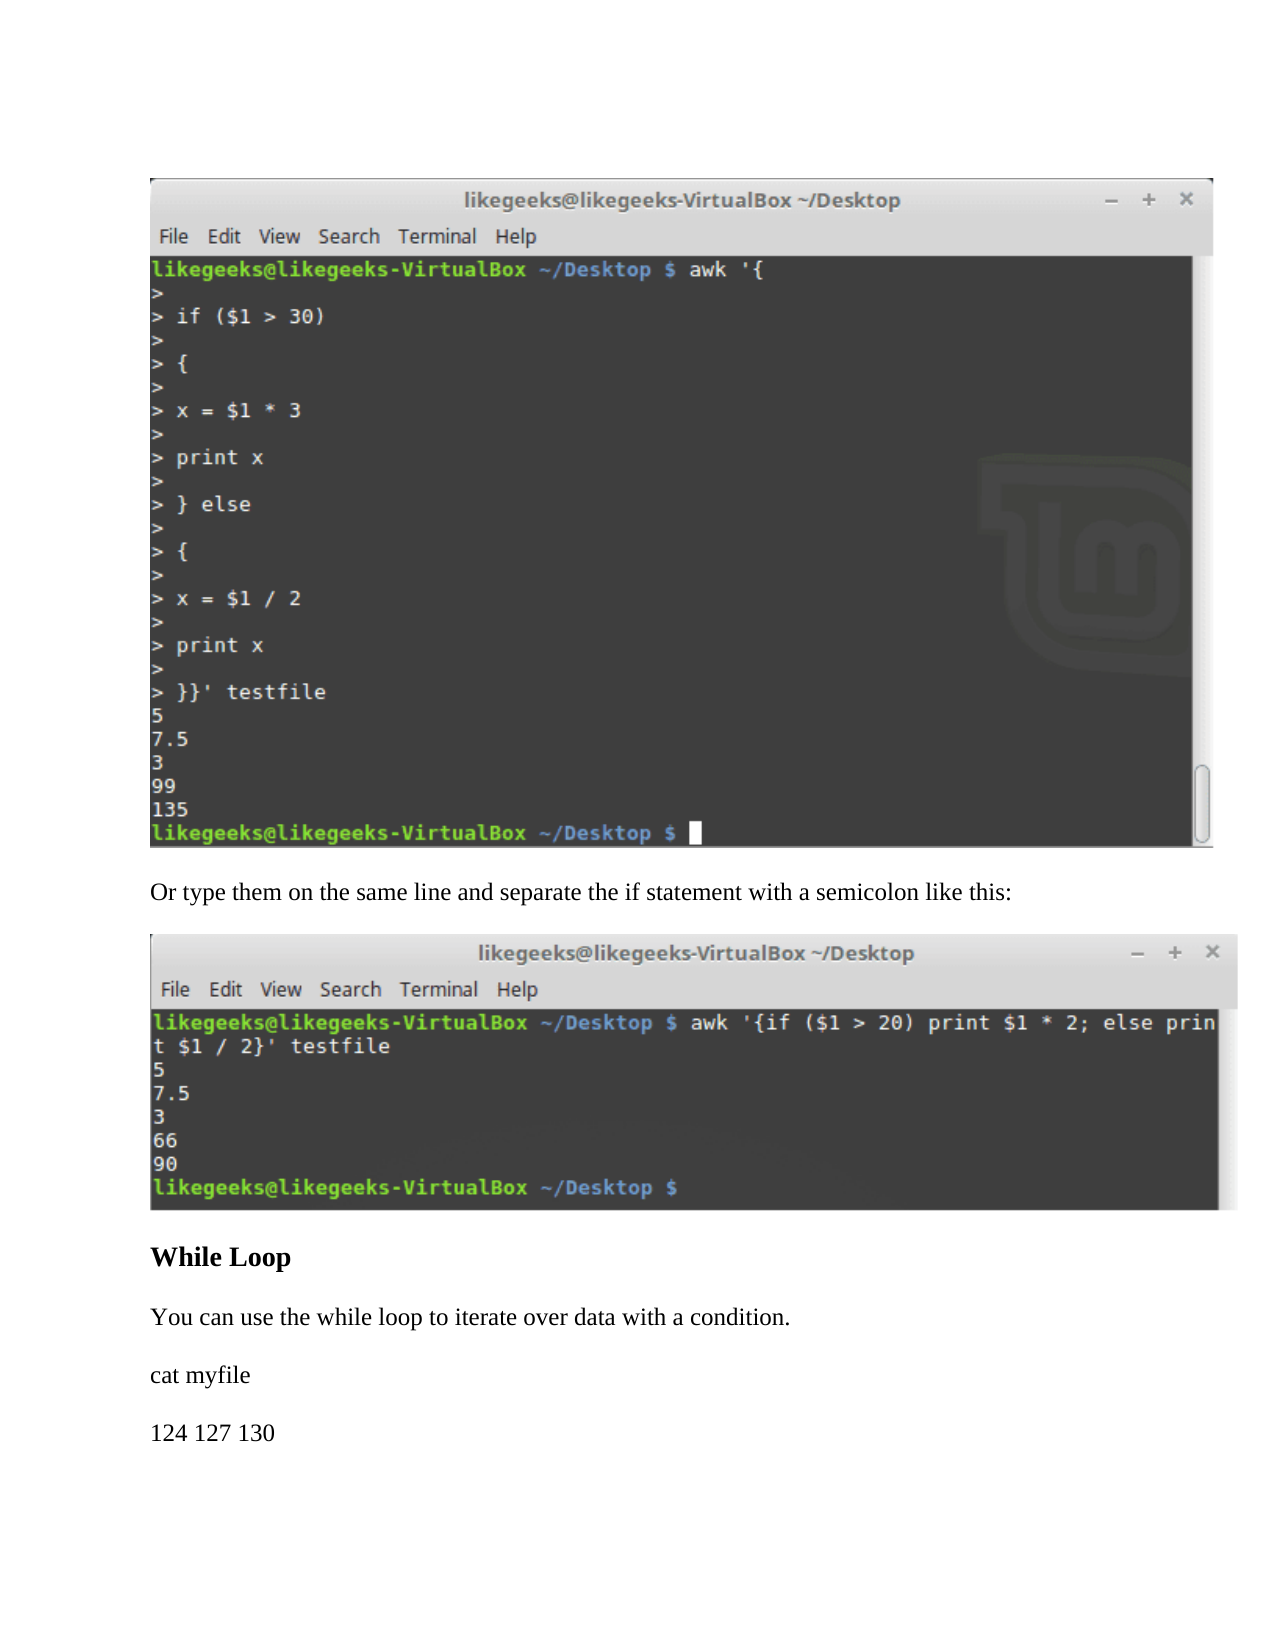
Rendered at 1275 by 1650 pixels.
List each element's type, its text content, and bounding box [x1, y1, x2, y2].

text You can use the while loop to iterate over data with a condition. [150, 1302, 1270, 1331]
picture [150, 934, 1238, 1212]
text cat myfile [150, 1360, 1270, 1388]
picture [150, 178, 1214, 848]
text Or type them on the same line and separate the if statement with a semicolon like this: [150, 877, 1270, 905]
text While Loop [150, 1240, 1270, 1273]
text 124 127 130 [150, 1418, 1270, 1446]
